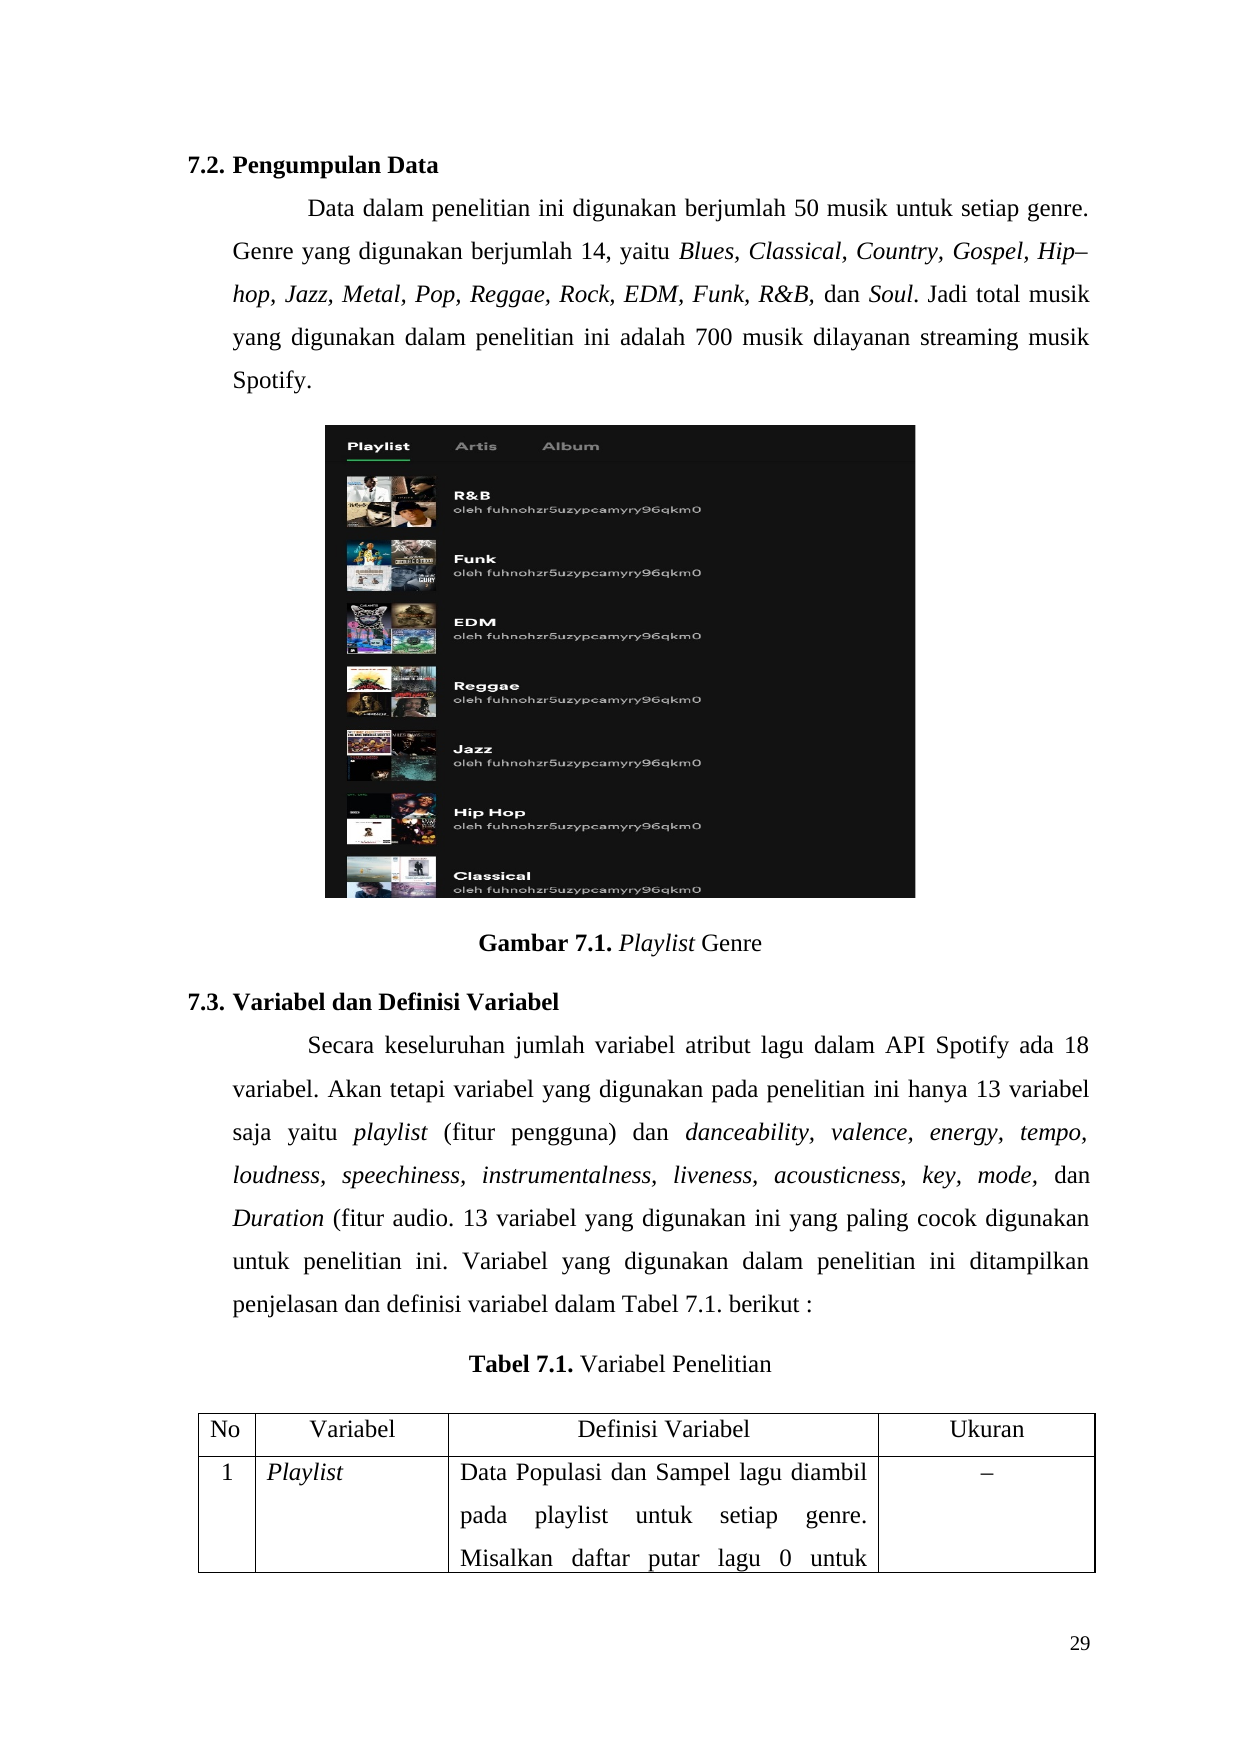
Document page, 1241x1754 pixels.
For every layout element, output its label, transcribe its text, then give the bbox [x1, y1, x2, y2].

subtitle Variabel dan Definisi Variabel [187, 987, 1090, 1016]
picture [325, 425, 916, 898]
table_cell – [879, 1457, 1094, 1572]
table_header Ukuran [879, 1414, 1094, 1456]
table_header Variabel [256, 1414, 448, 1456]
subtitle Pengumpulan Data [187, 150, 1090, 179]
table_header Definisi Variabel [449, 1414, 878, 1456]
table_cell Playlist [256, 1457, 448, 1572]
table_cell 1 [199, 1457, 255, 1572]
text Data dalam penelitian ini digunakan berjumlah 50 musik untuk setiap genre. Genre yang digunakan berjumlah 14, yaitu Blues, Classical, Country, Gospel, Hip–hop, Jazz, Metal, Pop, Reggae, Rock, EDM, Funk, R&B, dan Soul. Jadi total musik yang digunakan dalam penelitian ini adalah 700 musik dilayanan streaming musik Spotify. [232, 193, 1090, 394]
text Tabel 7.1. Variabel Penelitian [150, 1349, 1090, 1378]
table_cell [449, 1457, 878, 1572]
text Gambar 7.1. Playlist Genre [150, 928, 1090, 956]
table_header No [199, 1414, 255, 1456]
text Secara keseluruhan jumlah variabel atribut lagu dalam API Spotify ada 18 variabel. Akan tetapi variabel yang digunakan pada penelitian ini hanya 13 variabel saja yaitu playlist (fitur pengguna) dan danceability, valence, energy, tempo, loudness, speechiness, instrumentalness, liveness, acousticness, key, mode, dan Duration (fitur audio. 13 variabel yang digunakan ini yang paling cocok digunakan untuk penelitian ini. Variabel yang digunakan dalam penelitian ini ditampilkan penjelasan dan definisi variabel dalam Tabel 7.1. berikut : [232, 1031, 1090, 1318]
